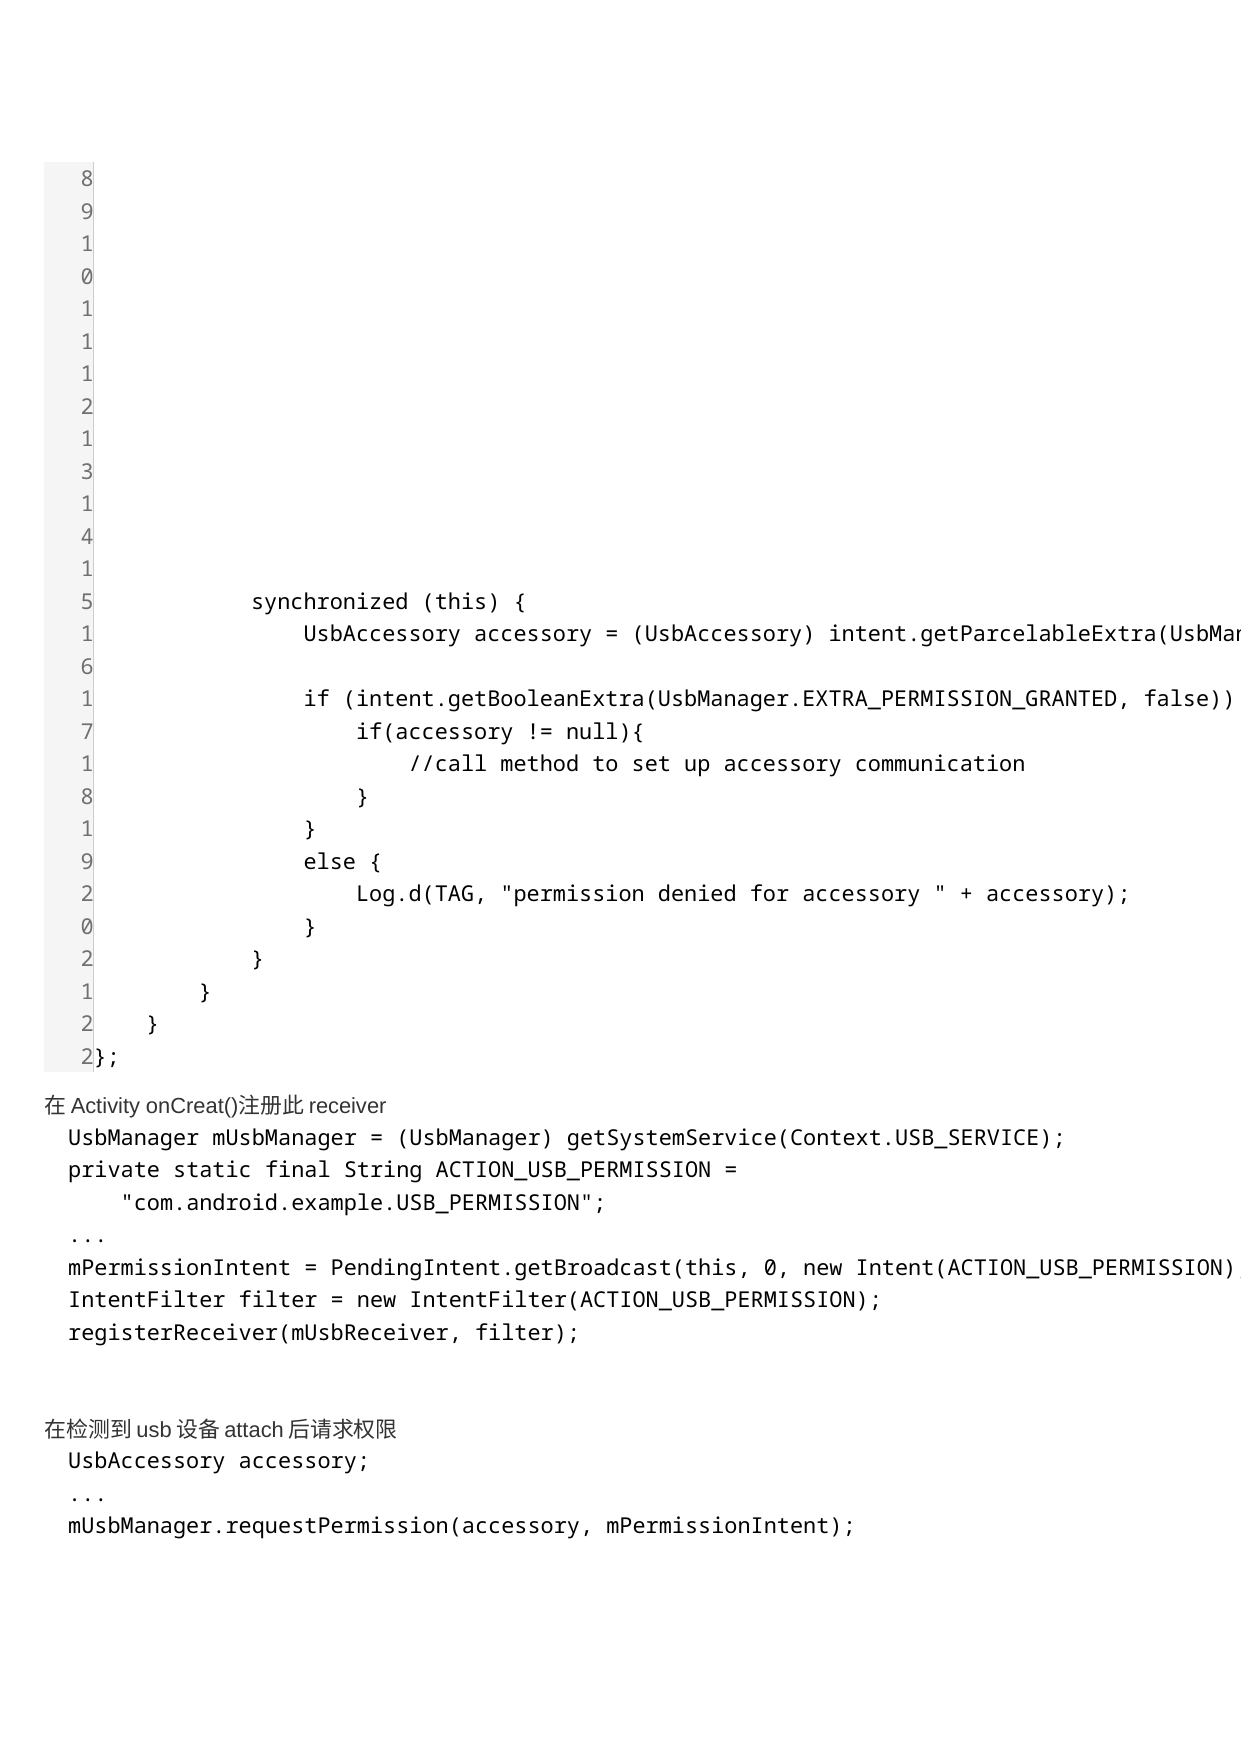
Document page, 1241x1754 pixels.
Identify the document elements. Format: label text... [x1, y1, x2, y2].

text 在Activity onCreat()注册此receiver [44, 1088, 1211, 1120]
text 在检测到usb设备attach后请求权限 [44, 1411, 1211, 1444]
table_header UsbAccessory accessory; ... mUsbManager.requestPermission(accessory, mPermissionIntent); [44, 1444, 1240, 1541]
table_header 1 2 3 4 5 6 7 8 9 10 11 12 13 14 15 16 17 18 19 20 21 22 [44, 162, 93, 1072]
